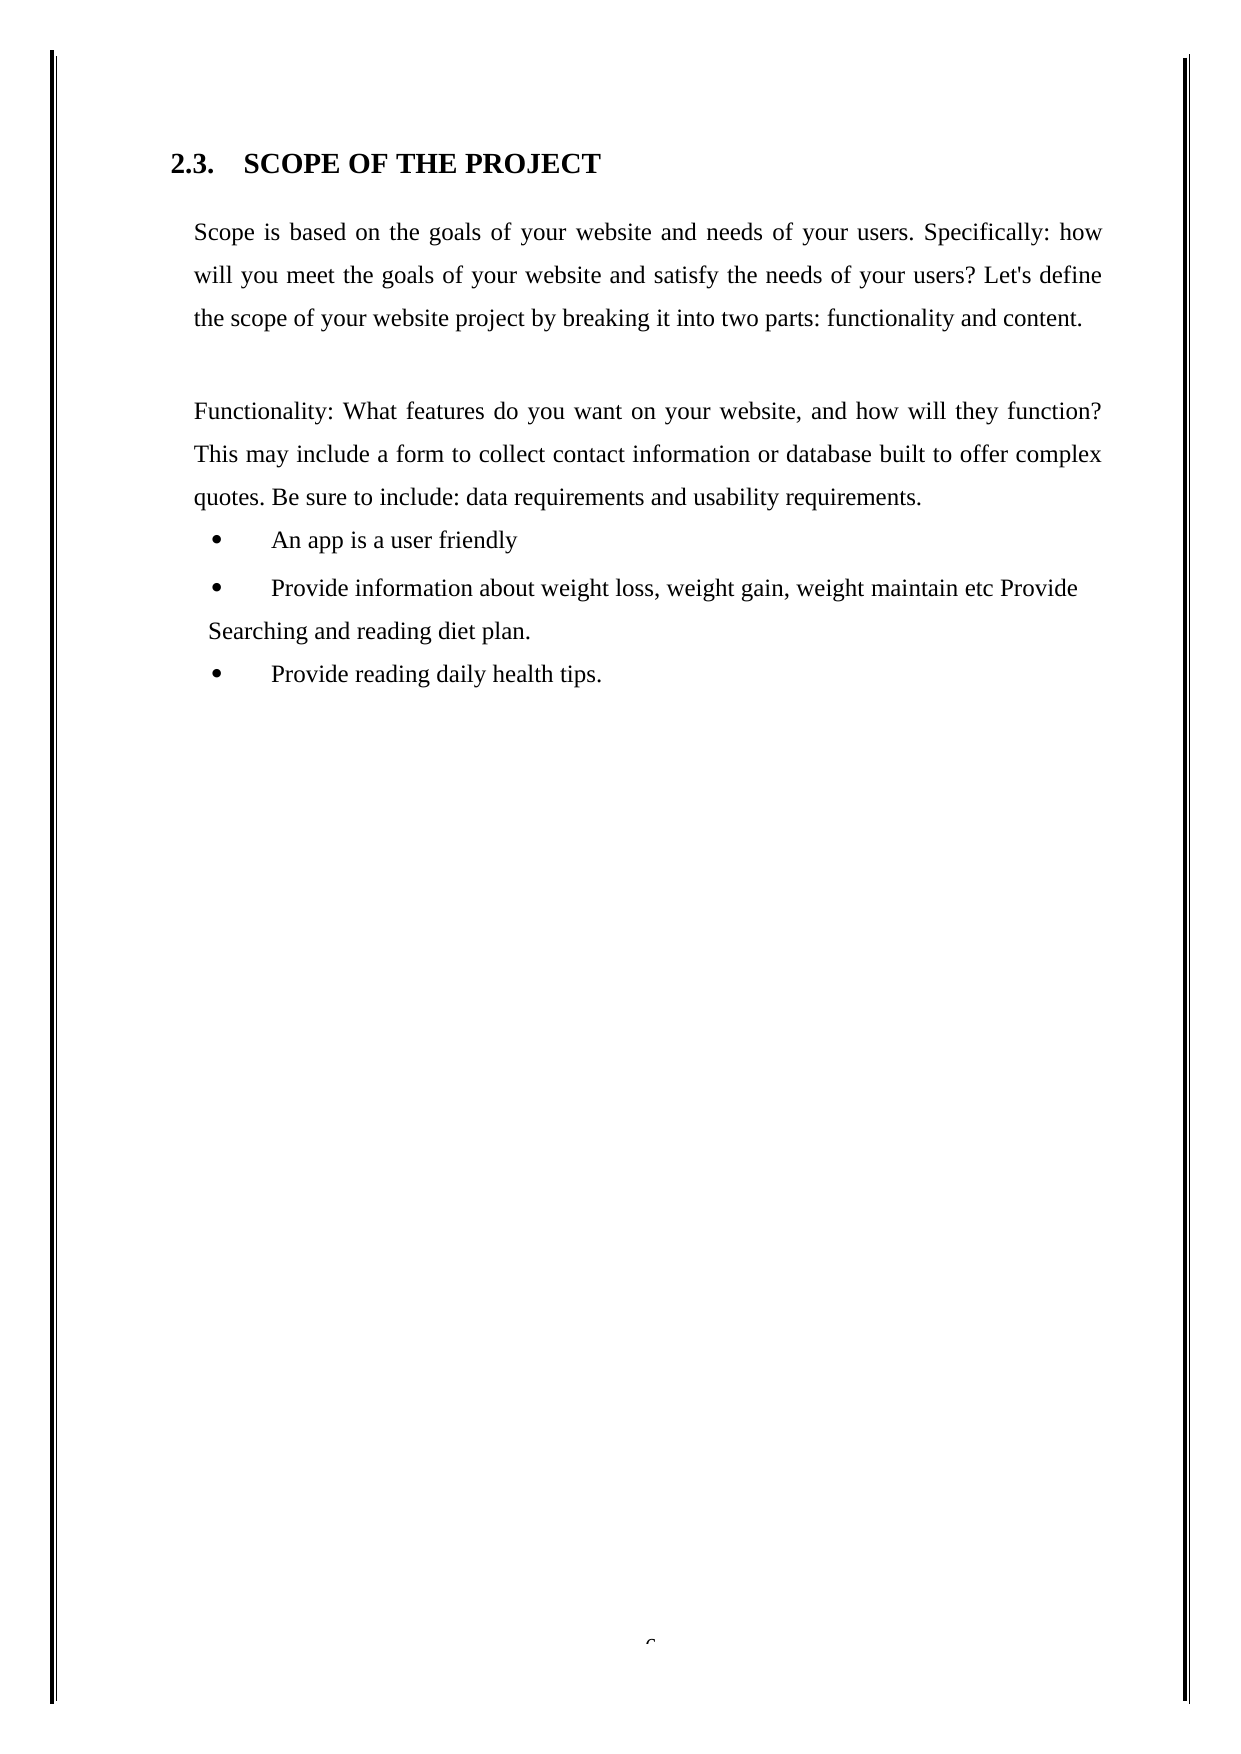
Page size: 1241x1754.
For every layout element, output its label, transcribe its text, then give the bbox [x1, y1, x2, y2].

text Functionality: What features do you want on your website, and how will they function? This may include a form to collect contact information or database built to offer complex quotes. Be sure to include: data requirements and usability requirements. [194, 396, 1103, 511]
list Provide reading daily health tips. [208, 659, 1148, 688]
list Provide information about weight loss, weight gain, weight maintain etc Provide Searching and reading diet plan. [208, 573, 1106, 644]
text Scope is based on the goals of your website and needs of your users. Specifically: how will you meet the goals of your website and satisfy the needs of your users? Let's define the scope of your website project by breaking it into two parts: functionality and content. [194, 217, 1103, 332]
subtitle SCOPE OF THE PROJECT [170, 146, 1148, 180]
list An app is a user friendly [208, 525, 1148, 554]
